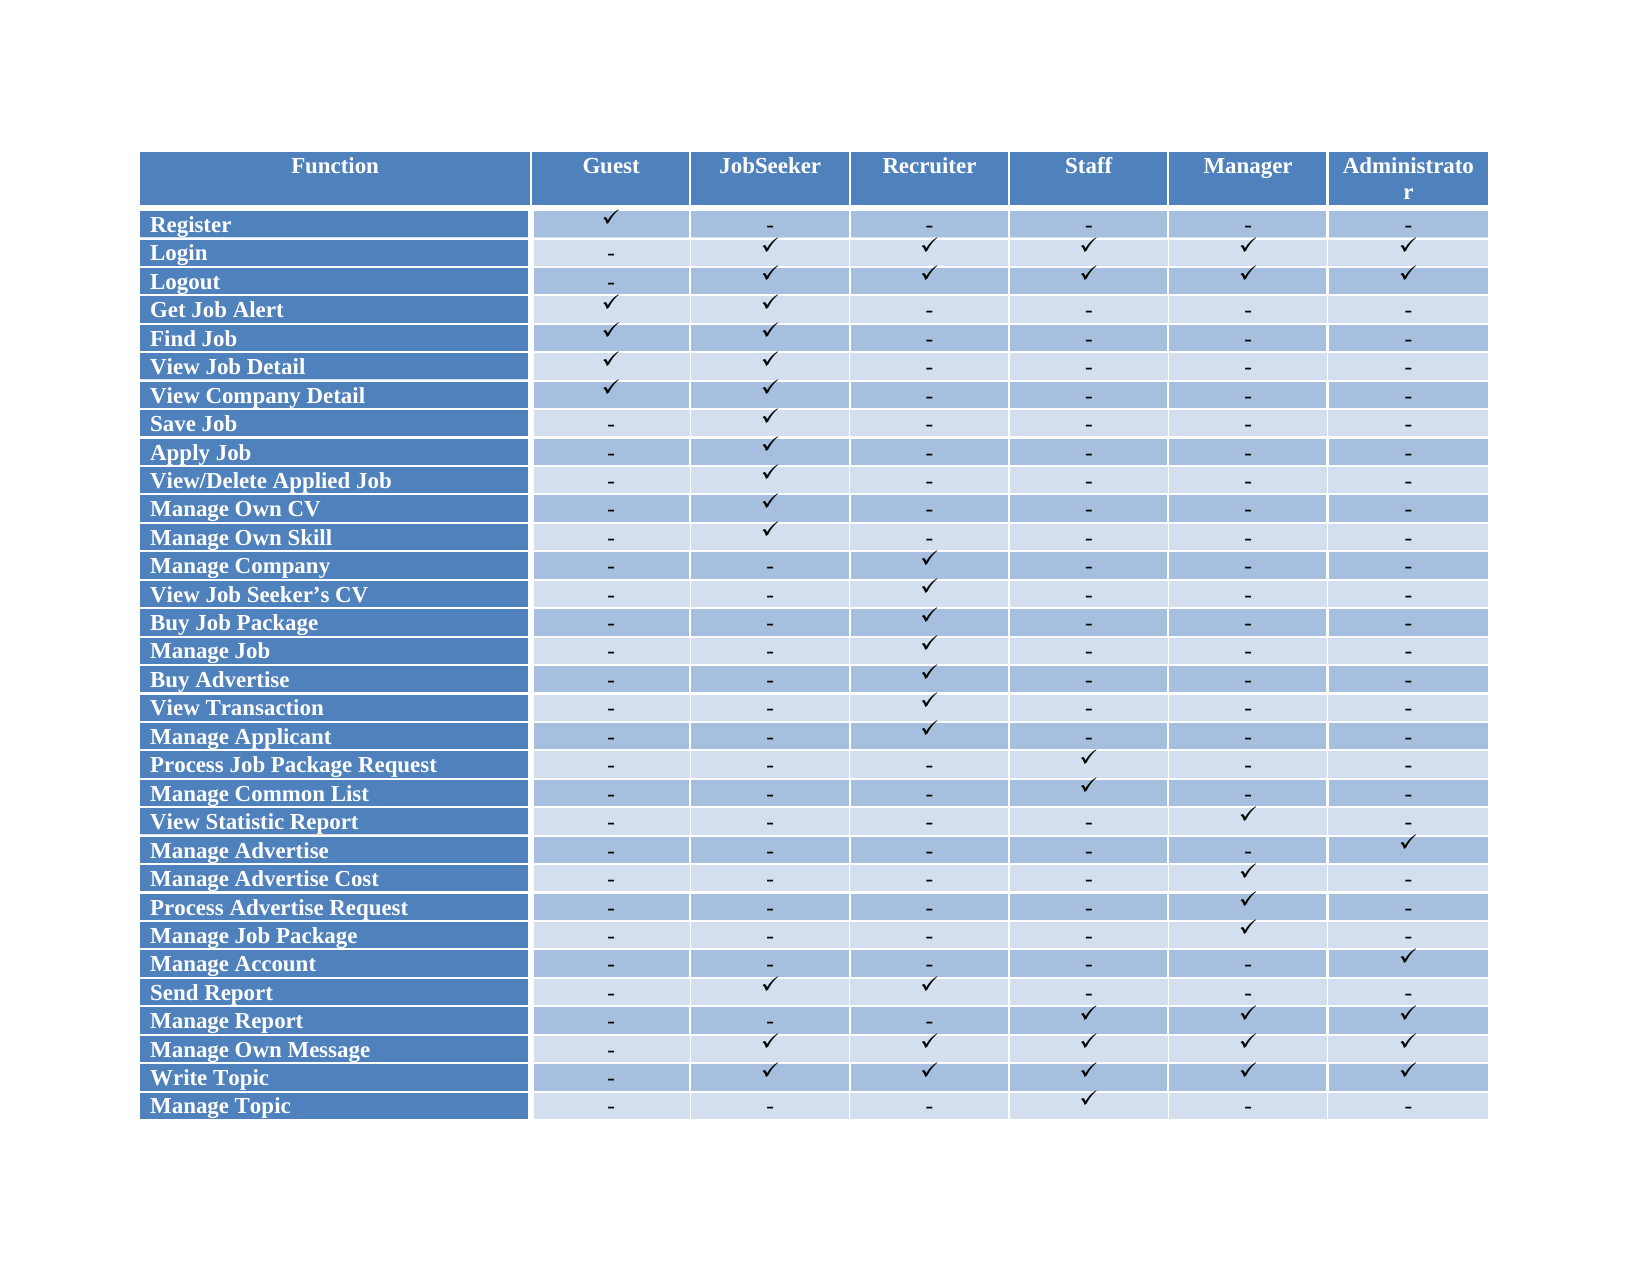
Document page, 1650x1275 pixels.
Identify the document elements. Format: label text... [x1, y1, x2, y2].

table_cell - [1328, 296, 1488, 323]
table_cell - [1169, 325, 1326, 351]
table_cell [691, 524, 849, 550]
table_cell - [1329, 552, 1488, 579]
table_cell - [691, 894, 849, 920]
table_cell Buy Advertise [140, 666, 528, 692]
table_cell - [1010, 439, 1167, 465]
table_cell [1169, 865, 1327, 891]
table_cell [1010, 1036, 1168, 1062]
table_cell - [534, 1036, 690, 1062]
table_cell - [851, 894, 1008, 920]
table_cell - [1328, 922, 1488, 948]
table_cell [851, 552, 1008, 579]
table_cell Process Job Package Request [140, 751, 528, 778]
table_cell [1329, 837, 1488, 863]
table_header Function [140, 152, 530, 205]
table_cell [1010, 240, 1168, 266]
table_cell [691, 439, 849, 465]
table_cell - [534, 950, 689, 977]
table_cell - [534, 609, 689, 636]
table_cell - [691, 837, 849, 863]
table_cell Manage Own CV [140, 495, 528, 522]
table_cell Manage Advertise [140, 837, 528, 863]
table_cell - [1328, 865, 1488, 891]
table_cell - [691, 723, 849, 749]
table_cell [534, 382, 689, 408]
table_cell [691, 268, 849, 294]
table_cell Apply Job [140, 439, 528, 465]
table_cell - [534, 808, 690, 834]
table_cell [691, 1064, 849, 1091]
table_cell - [851, 382, 1008, 408]
table_cell - [1328, 581, 1488, 607]
table_cell Login [140, 240, 528, 266]
table_cell [691, 296, 849, 323]
table_cell - [850, 296, 1008, 323]
table_cell - [691, 1093, 849, 1119]
table_cell - [850, 808, 1008, 834]
table_cell - [1169, 1093, 1327, 1119]
table_cell [1010, 780, 1167, 806]
table_cell [850, 638, 1008, 664]
table_cell - [1010, 922, 1168, 948]
table_cell - [1328, 979, 1488, 1005]
table_cell Write Topic [140, 1064, 528, 1091]
table_cell - [1328, 695, 1488, 721]
table_cell View Transaction [140, 695, 528, 721]
table_cell [691, 495, 849, 522]
table_cell Process Advertise Request [140, 894, 528, 920]
table_cell - [534, 751, 690, 778]
table_cell [1169, 808, 1327, 834]
table_cell - [1010, 723, 1167, 749]
table_cell Save Job [140, 410, 528, 436]
table_cell - [1010, 609, 1167, 636]
table_cell [850, 581, 1008, 607]
table_cell - [691, 552, 849, 579]
table_cell View Company Detail [140, 382, 528, 408]
table_cell Manage Applicant [140, 723, 528, 749]
table_cell - [1169, 979, 1327, 1005]
table_cell - [1010, 211, 1167, 237]
table_cell - [1010, 296, 1168, 323]
table_cell - [850, 922, 1008, 948]
table_cell - [534, 922, 690, 948]
table_cell [1169, 1064, 1326, 1091]
table_cell [691, 382, 849, 408]
table_cell - [1169, 609, 1326, 636]
table_cell [1169, 1036, 1327, 1062]
table_cell - [1329, 211, 1488, 237]
table_cell - [691, 922, 849, 948]
table_cell - [1328, 1093, 1488, 1119]
table_cell [1329, 1007, 1488, 1034]
table_cell - [850, 751, 1008, 778]
table_cell - [1010, 353, 1168, 379]
table_cell - [1169, 723, 1326, 749]
table_cell Manage Topic [140, 1093, 528, 1119]
table_cell - [1169, 751, 1327, 778]
table_cell - [1010, 865, 1168, 891]
table_cell - [850, 467, 1008, 493]
table_cell Manage Common List [140, 780, 528, 806]
table_cell [851, 723, 1008, 749]
table_cell - [691, 695, 849, 721]
table_cell - [534, 979, 690, 1005]
table_cell [851, 268, 1008, 294]
table_cell - [1328, 410, 1488, 436]
table_cell - [1169, 950, 1326, 977]
table_cell - [534, 581, 690, 607]
table_cell - [1010, 552, 1167, 579]
table_cell - [1169, 666, 1326, 692]
table_cell - [851, 325, 1008, 351]
table_cell - [1010, 638, 1168, 664]
table_cell [1010, 1064, 1167, 1091]
table_cell - [534, 240, 690, 266]
table_cell - [1010, 524, 1168, 550]
table_cell - [850, 353, 1008, 379]
table_cell - [1329, 780, 1488, 806]
table_cell - [1169, 524, 1327, 550]
table_cell - [1010, 950, 1167, 977]
table_cell - [1329, 495, 1488, 522]
table_cell [1329, 1064, 1488, 1091]
table_cell - [1010, 382, 1167, 408]
table_cell [851, 1064, 1008, 1091]
table_cell - [534, 894, 689, 920]
table_cell - [534, 638, 690, 664]
table_cell - [850, 410, 1008, 436]
table_header Guest [532, 152, 689, 205]
table_cell - [1169, 780, 1326, 806]
table_cell - [1169, 382, 1326, 408]
table_cell - [534, 723, 689, 749]
table_cell View Job Detail [140, 353, 528, 379]
table_cell - [1169, 410, 1327, 436]
table_cell - [1169, 837, 1326, 863]
table_cell - [1010, 495, 1167, 522]
table_cell [1328, 240, 1488, 266]
table_cell Register [140, 211, 528, 237]
table_cell Manage Own Skill [140, 524, 528, 550]
table_cell - [534, 666, 689, 692]
table_cell - [1169, 695, 1327, 721]
table_cell [1010, 751, 1168, 778]
table_cell - [1329, 609, 1488, 636]
table_cell Manage Account [140, 950, 528, 977]
table_cell Manage Report [140, 1007, 528, 1034]
table_cell Manage Own Message [140, 1036, 528, 1062]
table_cell Logout [140, 268, 528, 294]
table_cell - [1169, 467, 1327, 493]
table_cell - [1328, 751, 1488, 778]
table_cell - [1169, 552, 1326, 579]
table_cell [1169, 894, 1326, 920]
table_cell [1329, 950, 1488, 977]
table_cell - [534, 780, 689, 806]
table_cell - [691, 751, 849, 778]
table_cell View Job Seeker’s CV [140, 581, 528, 607]
table_cell - [1328, 353, 1488, 379]
table_cell - [1010, 808, 1168, 834]
table_header Administrator [1329, 152, 1488, 205]
table_cell - [534, 837, 689, 863]
table_cell [534, 296, 690, 323]
table_header Manager [1169, 152, 1326, 205]
table_cell - [1328, 808, 1488, 834]
table_cell - [534, 1007, 689, 1034]
table_cell [851, 666, 1008, 692]
table_header Staff [1010, 152, 1167, 205]
table_cell - [1169, 211, 1326, 237]
table_cell [1169, 922, 1327, 948]
table_cell [850, 695, 1008, 721]
table_cell - [534, 1093, 690, 1119]
table_cell - [534, 495, 689, 522]
table_cell View/Delete Applied Job [140, 467, 528, 493]
table_cell - [1010, 325, 1167, 351]
table_cell - [1010, 410, 1168, 436]
table_cell - [1010, 467, 1168, 493]
table_cell - [534, 410, 690, 436]
table_cell [534, 353, 690, 379]
table_cell - [691, 609, 849, 636]
table_cell [1329, 268, 1488, 294]
table_cell - [1169, 638, 1327, 664]
table_cell [534, 211, 689, 237]
table_cell - [691, 211, 849, 237]
table_cell - [691, 666, 849, 692]
table_cell - [1328, 638, 1488, 664]
table_cell - [850, 865, 1008, 891]
table_cell - [691, 581, 849, 607]
table_cell - [1328, 467, 1488, 493]
table_cell - [691, 638, 849, 664]
table_cell - [850, 1093, 1008, 1119]
table_cell View Statistic Report [140, 808, 528, 834]
table_cell [1169, 268, 1326, 294]
table_cell - [1329, 382, 1488, 408]
table_cell [691, 410, 849, 436]
table_cell - [1329, 325, 1488, 351]
table_cell [691, 979, 849, 1005]
table_cell Manage Job [140, 638, 528, 664]
table_cell - [1329, 723, 1488, 749]
table_cell - [534, 865, 690, 891]
table_cell [850, 240, 1008, 266]
table_cell Get Job Alert [140, 296, 528, 323]
table_cell [850, 979, 1008, 1005]
table_cell - [691, 780, 849, 806]
table_cell - [850, 524, 1008, 550]
table_cell - [1010, 695, 1168, 721]
table_cell - [1328, 524, 1488, 550]
table_cell - [534, 552, 689, 579]
table_cell - [1010, 837, 1167, 863]
table_cell [691, 240, 849, 266]
table_header JobSeeker [691, 152, 849, 205]
table_cell [851, 609, 1008, 636]
table_cell [1010, 1007, 1167, 1034]
table_cell - [851, 495, 1008, 522]
table_cell [691, 1036, 849, 1062]
table_cell - [1169, 353, 1327, 379]
table_cell [1010, 1093, 1168, 1119]
table_cell Manage Advertise Cost [140, 865, 528, 891]
table_cell - [1169, 495, 1326, 522]
table_cell [850, 1036, 1008, 1062]
table_cell Find Job [140, 325, 528, 351]
table_cell - [851, 950, 1008, 977]
table_cell - [534, 524, 690, 550]
table_cell - [1329, 666, 1488, 692]
table_cell - [1169, 439, 1326, 465]
table_cell - [534, 439, 689, 465]
table_cell - [851, 439, 1008, 465]
table_cell - [851, 780, 1008, 806]
table_cell - [1329, 894, 1488, 920]
table_cell Buy Job Package [140, 609, 528, 636]
table_cell [691, 353, 849, 379]
table_cell [1169, 240, 1327, 266]
table_header Recruiter [851, 152, 1008, 205]
table_cell Manage Job Package [140, 922, 528, 948]
table_cell - [1010, 581, 1168, 607]
table_cell - [1010, 666, 1167, 692]
table_cell [534, 325, 689, 351]
table_cell - [851, 1007, 1008, 1034]
table_cell [1328, 1036, 1488, 1062]
table_cell - [851, 837, 1008, 863]
table_cell - [534, 695, 690, 721]
table_cell [1169, 1007, 1326, 1034]
table_cell - [1329, 439, 1488, 465]
table_cell - [851, 211, 1008, 237]
table_cell - [1010, 894, 1167, 920]
table_cell - [534, 268, 689, 294]
table_cell Manage Company [140, 552, 528, 579]
table_cell Send Report [140, 979, 528, 1005]
table_cell - [691, 1007, 849, 1034]
table_cell - [1010, 979, 1168, 1005]
table_cell [691, 467, 849, 493]
table_cell - [534, 467, 690, 493]
table_cell - [1169, 296, 1327, 323]
table_cell [691, 325, 849, 351]
table_cell - [534, 1064, 689, 1091]
table_cell - [691, 950, 849, 977]
table_cell - [691, 808, 849, 834]
table_cell - [1169, 581, 1327, 607]
table_cell [1010, 268, 1167, 294]
table_cell - [691, 865, 849, 891]
